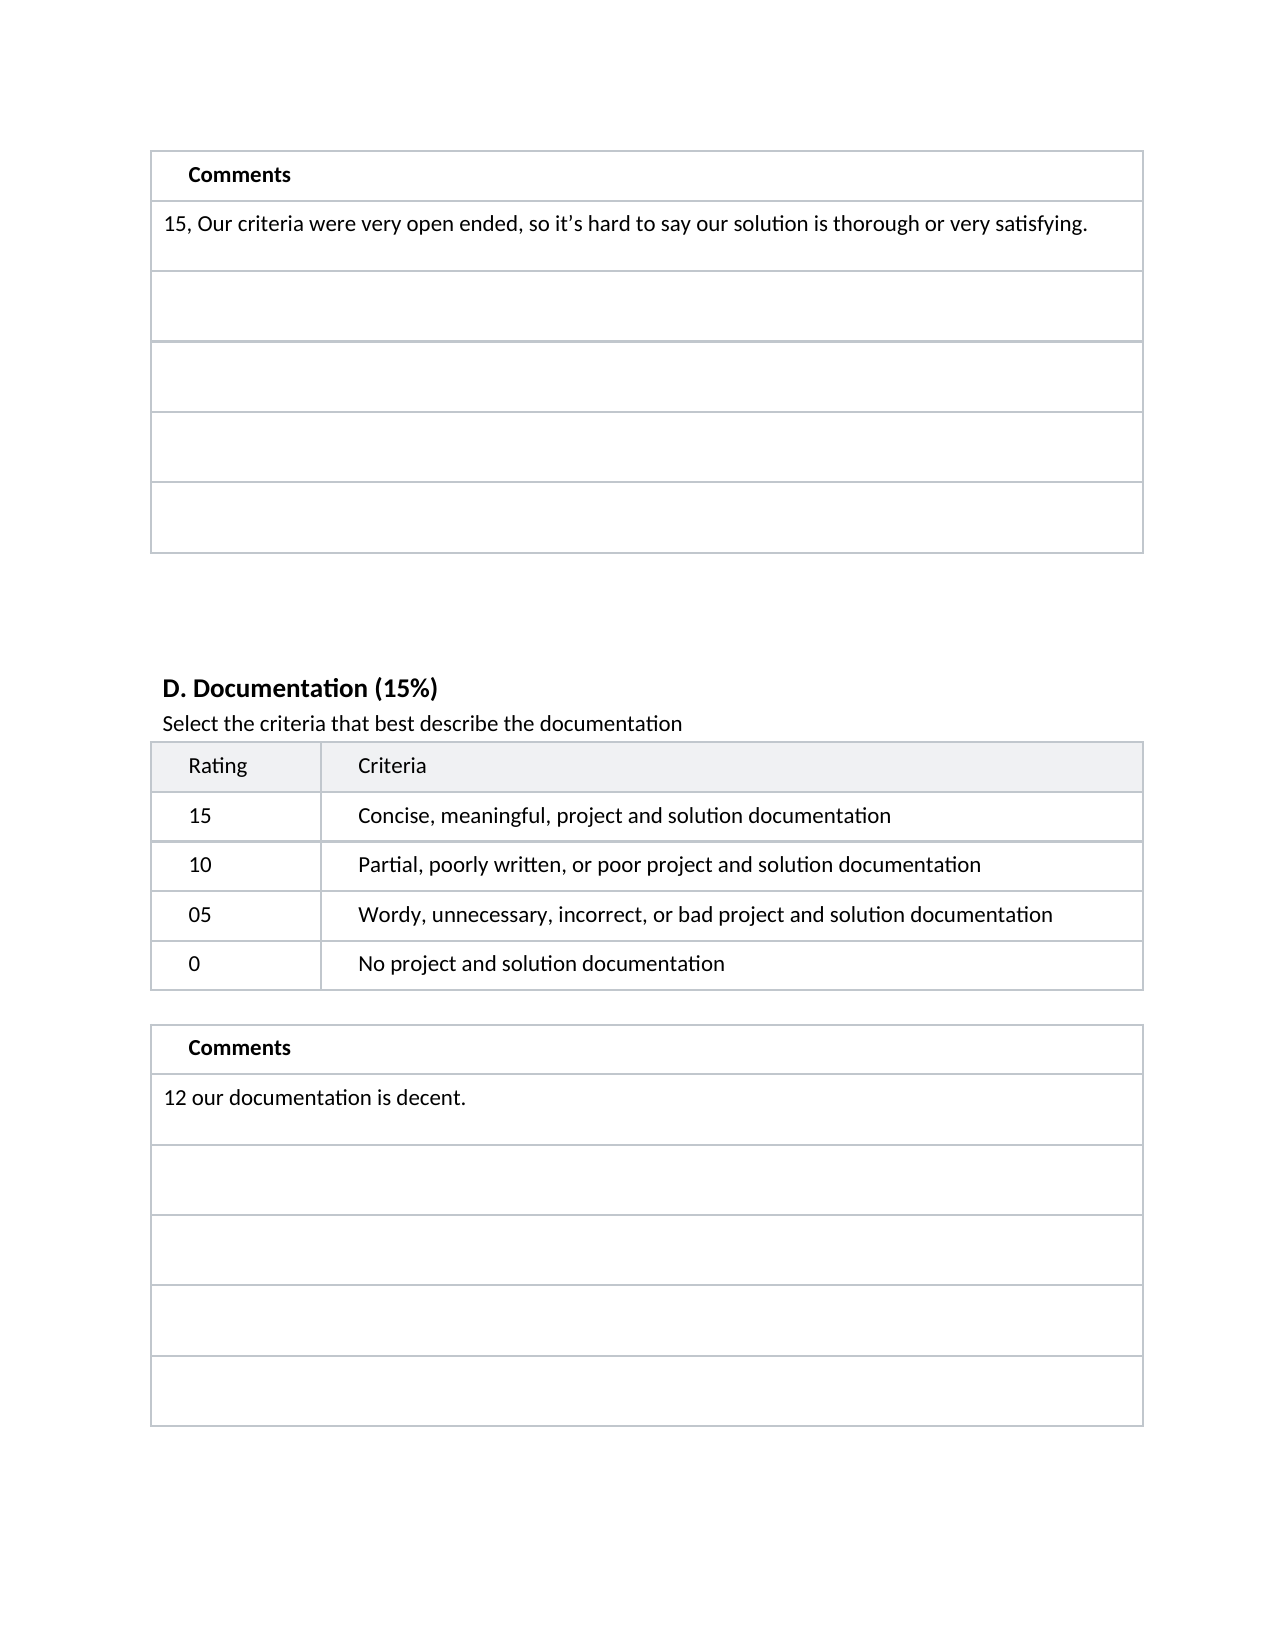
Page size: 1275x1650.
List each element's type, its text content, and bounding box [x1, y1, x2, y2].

table_cell 12 our documentation is decent. [152, 1075, 1142, 1143]
table_cell 15, Our criteria were very open ended, so it’s hard to say our solution is thorough or very satisfying. [152, 202, 1142, 270]
table_cell [152, 413, 1142, 481]
table_cell Partial, poorly written, or poor project and solution documentation [322, 843, 1142, 890]
table_cell [152, 1357, 1142, 1425]
table_cell Concise, meaningful, project and solution documentation [322, 793, 1142, 840]
table_cell [152, 1146, 1142, 1214]
table_cell [152, 483, 1142, 552]
text Select the criteria that best describe the documentation [162, 709, 1125, 737]
table_cell 10 [152, 843, 320, 890]
table_cell [152, 272, 1142, 340]
table_header Rating [152, 743, 320, 791]
table_header Comments [152, 152, 1142, 199]
table_header Criteria [322, 743, 1142, 791]
table_cell 0 [152, 942, 320, 989]
table_cell [152, 1286, 1142, 1355]
table_cell [152, 1216, 1142, 1284]
table_header Comments [152, 1026, 1142, 1073]
table_cell [152, 343, 1142, 411]
table_cell 15 [152, 793, 320, 840]
table_cell No project and solution documentation [322, 942, 1142, 989]
subtitle D. Documentation (15%) [162, 671, 1125, 704]
table_cell 05 [152, 892, 320, 939]
table_cell Wordy, unnecessary, incorrect, or bad project and solution documentation [322, 892, 1142, 939]
